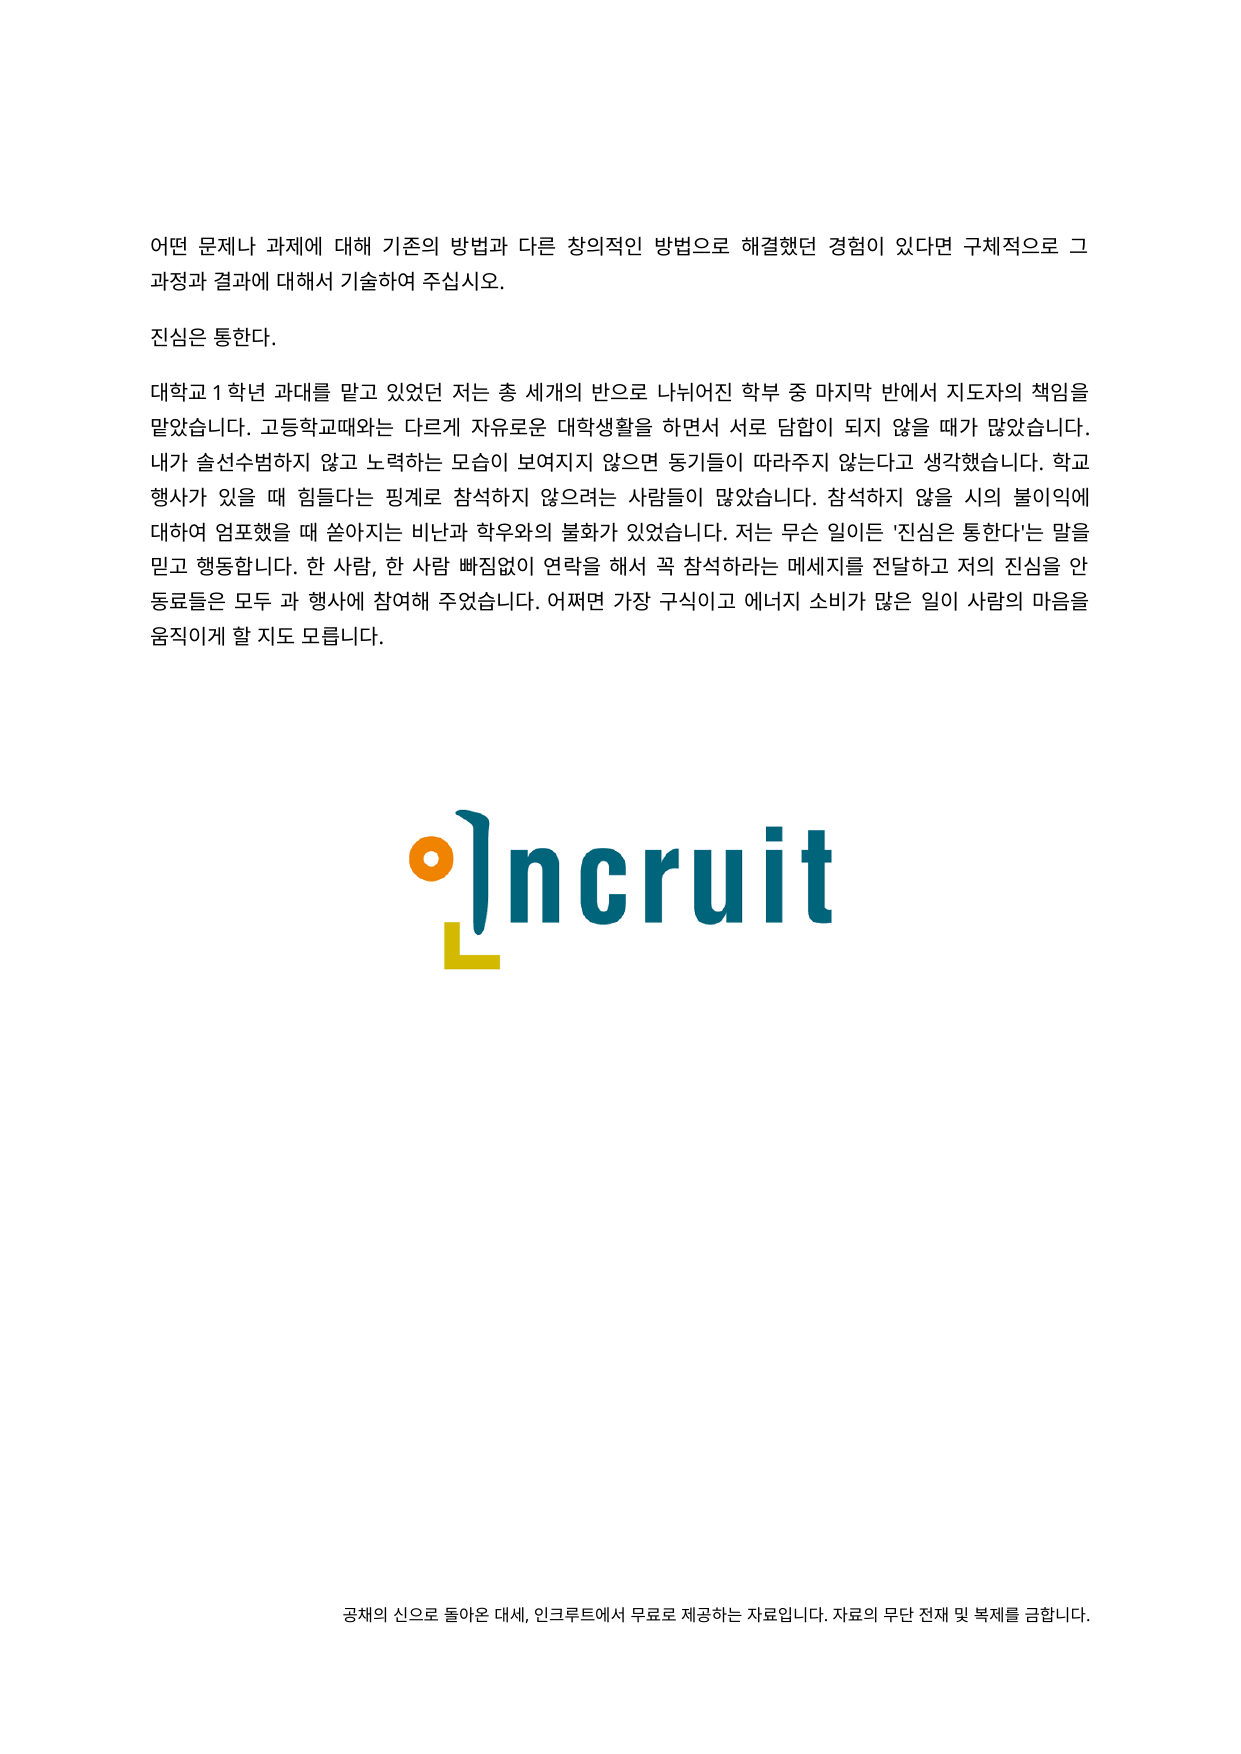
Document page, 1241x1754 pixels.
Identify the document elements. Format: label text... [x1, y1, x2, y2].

text 대학교1학년 과대를 맡고 있었던 저는 총 세개의 반으로 나뉘어진 학부 중 마지막 반에서 지도자의 책임을 맡았습니다. 고등학교때와는 다르게 자유로운 대학생활을 하면서 서로 담합이 되지 않을 때가 많았습니다. 내가 솔선수범하지 않고 노력하는 모습이 보여지지 않으면 동기들이 따라주지 않는다고 생각했습니다. 학교 행사가 있을 때 힘들다는 핑계로 참석하지 않으려는 사람들이 많았습니다. 참석하지 않을 시의 불이익에 대하여 엄포했을 때 쏟아지는 비난과 학우와의 불화가 있었습니다. 저는 무슨 일이든 '진심은 통한다'는 말을 믿고 행동합니다. 한 사람, 한 사람 빠짐없이 연락을 해서 꼭 참석하라는 메세지를 전달하고 저의 진심을 안 동료들은 모두 과 행사에 참여해 주었습니다. 어쩌면 가장 구식이고 에너지 소비가 많은 일이 사람의 마음을 움직이게 할 지도 모릅니다. [150, 377, 1090, 650]
text 진심은 통한다. [150, 321, 1090, 351]
text 어떤 문제나 과제에 대해 기존의 방법과 다른 창의적인 방법으로 해결했던 경험이 있다면 구체적으로 그 과정과 결과에 대해서 기술하여 주십시오. [150, 231, 1090, 296]
picture [391, 801, 849, 978]
